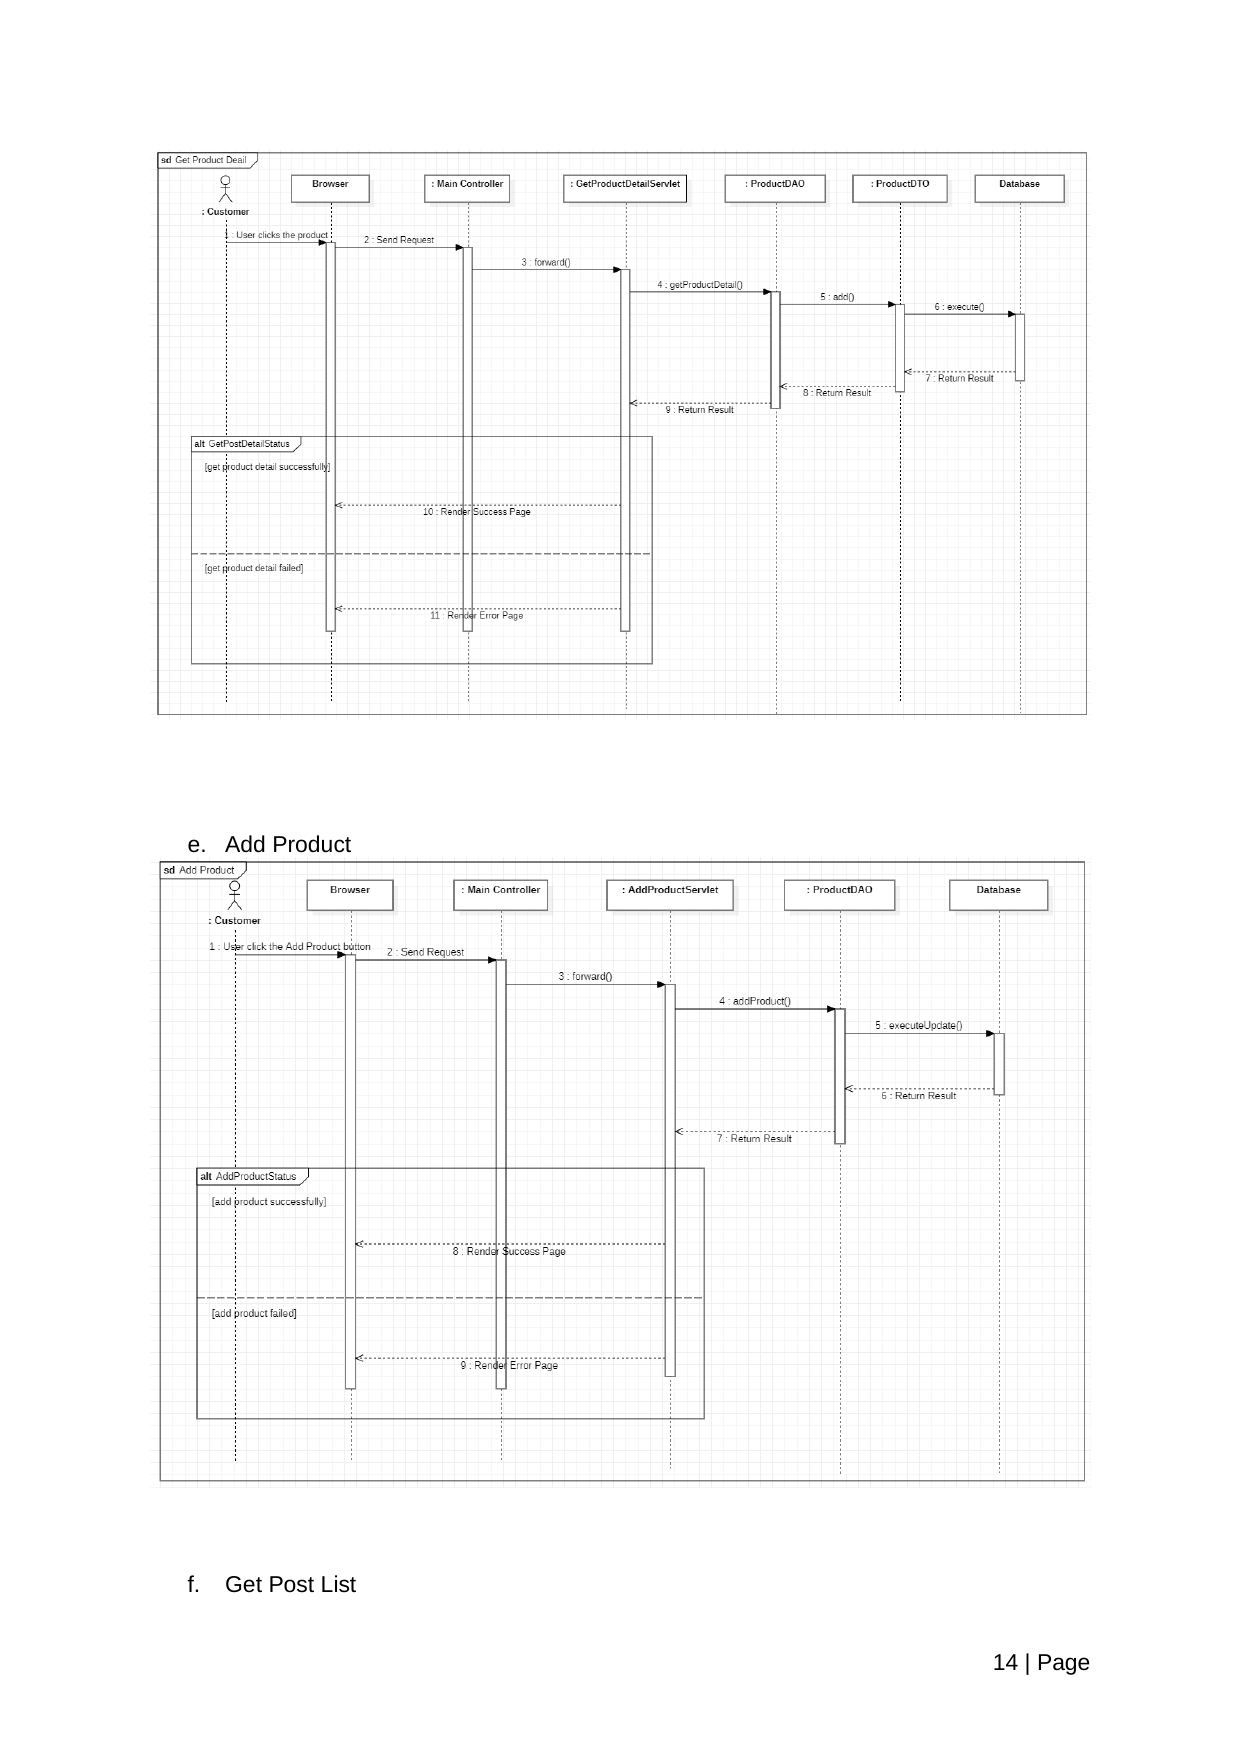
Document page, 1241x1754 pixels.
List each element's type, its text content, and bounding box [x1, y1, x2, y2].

list Add Product [187, 831, 1090, 857]
picture [150, 150, 1091, 719]
list Get Post List [187, 1571, 1090, 1598]
picture [150, 857, 1091, 1488]
